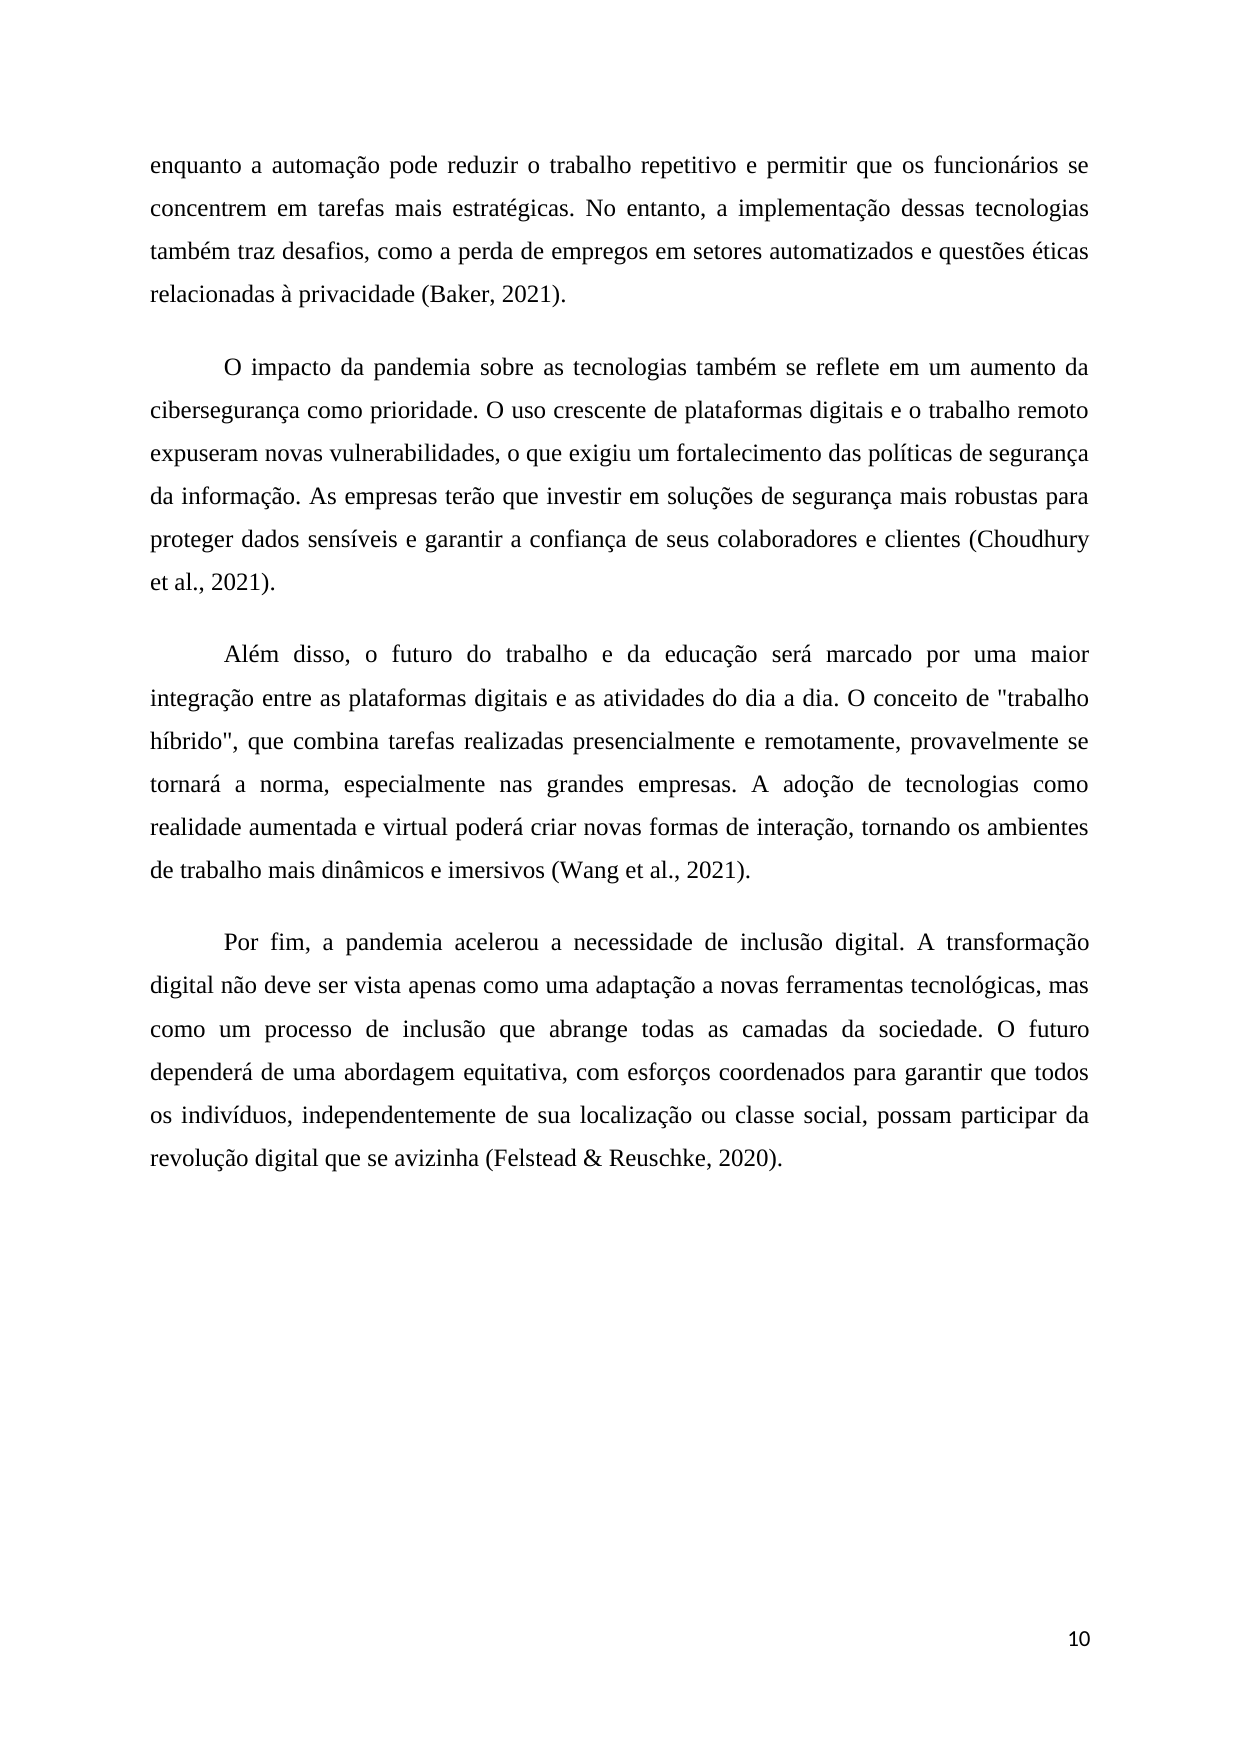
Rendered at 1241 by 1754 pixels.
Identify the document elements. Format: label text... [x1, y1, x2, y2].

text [150, 150, 1090, 308]
text Além disso, o futuro do trabalho e da educação será marcado por uma maior integração entre as plataformas digitais e as atividades do dia a dia. O conceito de "trabalho híbrido", que combina tarefas realizadas presencialmente e remotamente, provavelmente se tornará a norma, especialmente nas grandes empresas. A adoção de tecnologias como realidade aumentada e virtual poderá criar novas formas de interação, tornando os ambientes de trabalho mais dinâmicos e imersivos (Wang et al., 2021). [150, 639, 1090, 884]
text Por fim, a pandemia acelerou a necessidade de inclusão digital. A transformação digital não deve ser vista apenas como uma adaptação a novas ferramentas tecnológicas, mas como um processo de inclusão que abrange todas as camadas da sociedade. O futuro dependerá de uma abordagem equitativa, com esforços coordenados para garantir que todos os indivíduos, independentemente de sua localização ou classe social, possam participar da revolução digital que se avizinha (Felstead & Reuschke, 2020). [150, 927, 1090, 1172]
text O impacto da pandemia sobre as tecnologias também se reflete em um aumento da cibersegurança como prioridade. O uso crescente de plataformas digitais e o trabalho remoto expuseram novas vulnerabilidades, o que exigiu um fortalecimento das políticas de segurança da informação. As empresas terão que investir em soluções de segurança mais robustas para proteger dados sensíveis e garantir a confiança de seus colaboradores e clientes (Choudhury et al., 2021). [150, 352, 1090, 596]
